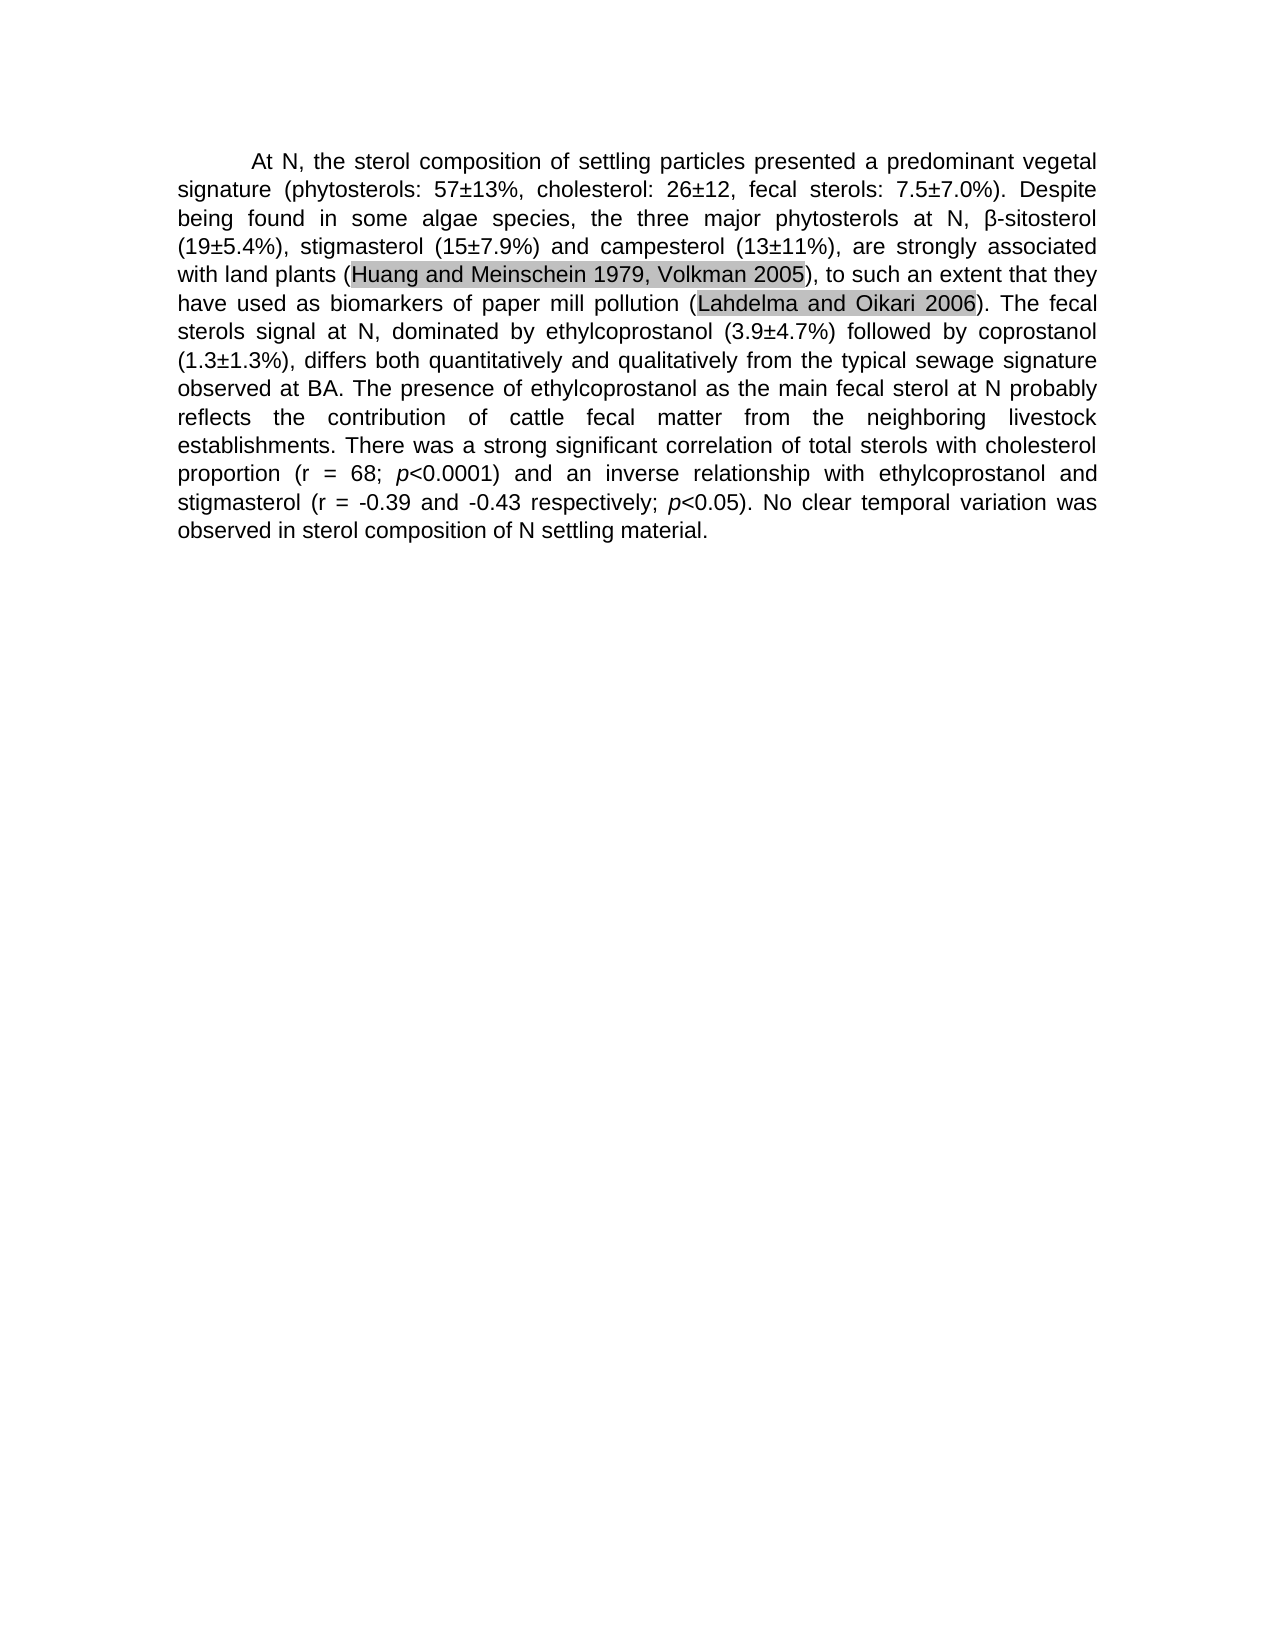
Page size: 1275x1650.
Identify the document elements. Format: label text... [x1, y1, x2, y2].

text At N, the sterol composition of settling particles presented a predominant vegetal signature (phytosterols: 57±13%, cholesterol: 26±12, fecal sterols: 7.5±7.0%). Despite being found in some algae species, the three major phytosterols at N, β-sitosterol (19±5.4%), stigmasterol (15±7.9%) and campesterol (13±11%), are strongly associated with land plants (Huang and Meinschein 1979, Volkman 2005), to such an extent that they have used as biomarkers of paper mill pollution (Lahdelma and Oikari 2006). The fecal sterols signal at N, dominated by ethylcoprostanol (3.9±4.7%) followed by coprostanol (1.3±1.3%), differs both quantitatively and qualitatively from the typical sewage signature observed at BA. The presence of ethylcoprostanol as the main fecal sterol at N probably reflects the contribution of cattle fecal matter from the neighboring livestock establishments. There was a strong significant correlation of total sterols with cholesterol proportion (r = 68; p<0.0001) and an inverse relationship with ethylcoprostanol and stigmasterol (r = -0.39 and -0.43 respectively; p<0.05). No clear temporal variation was observed in sterol composition of N settling material. [177, 148, 1098, 544]
